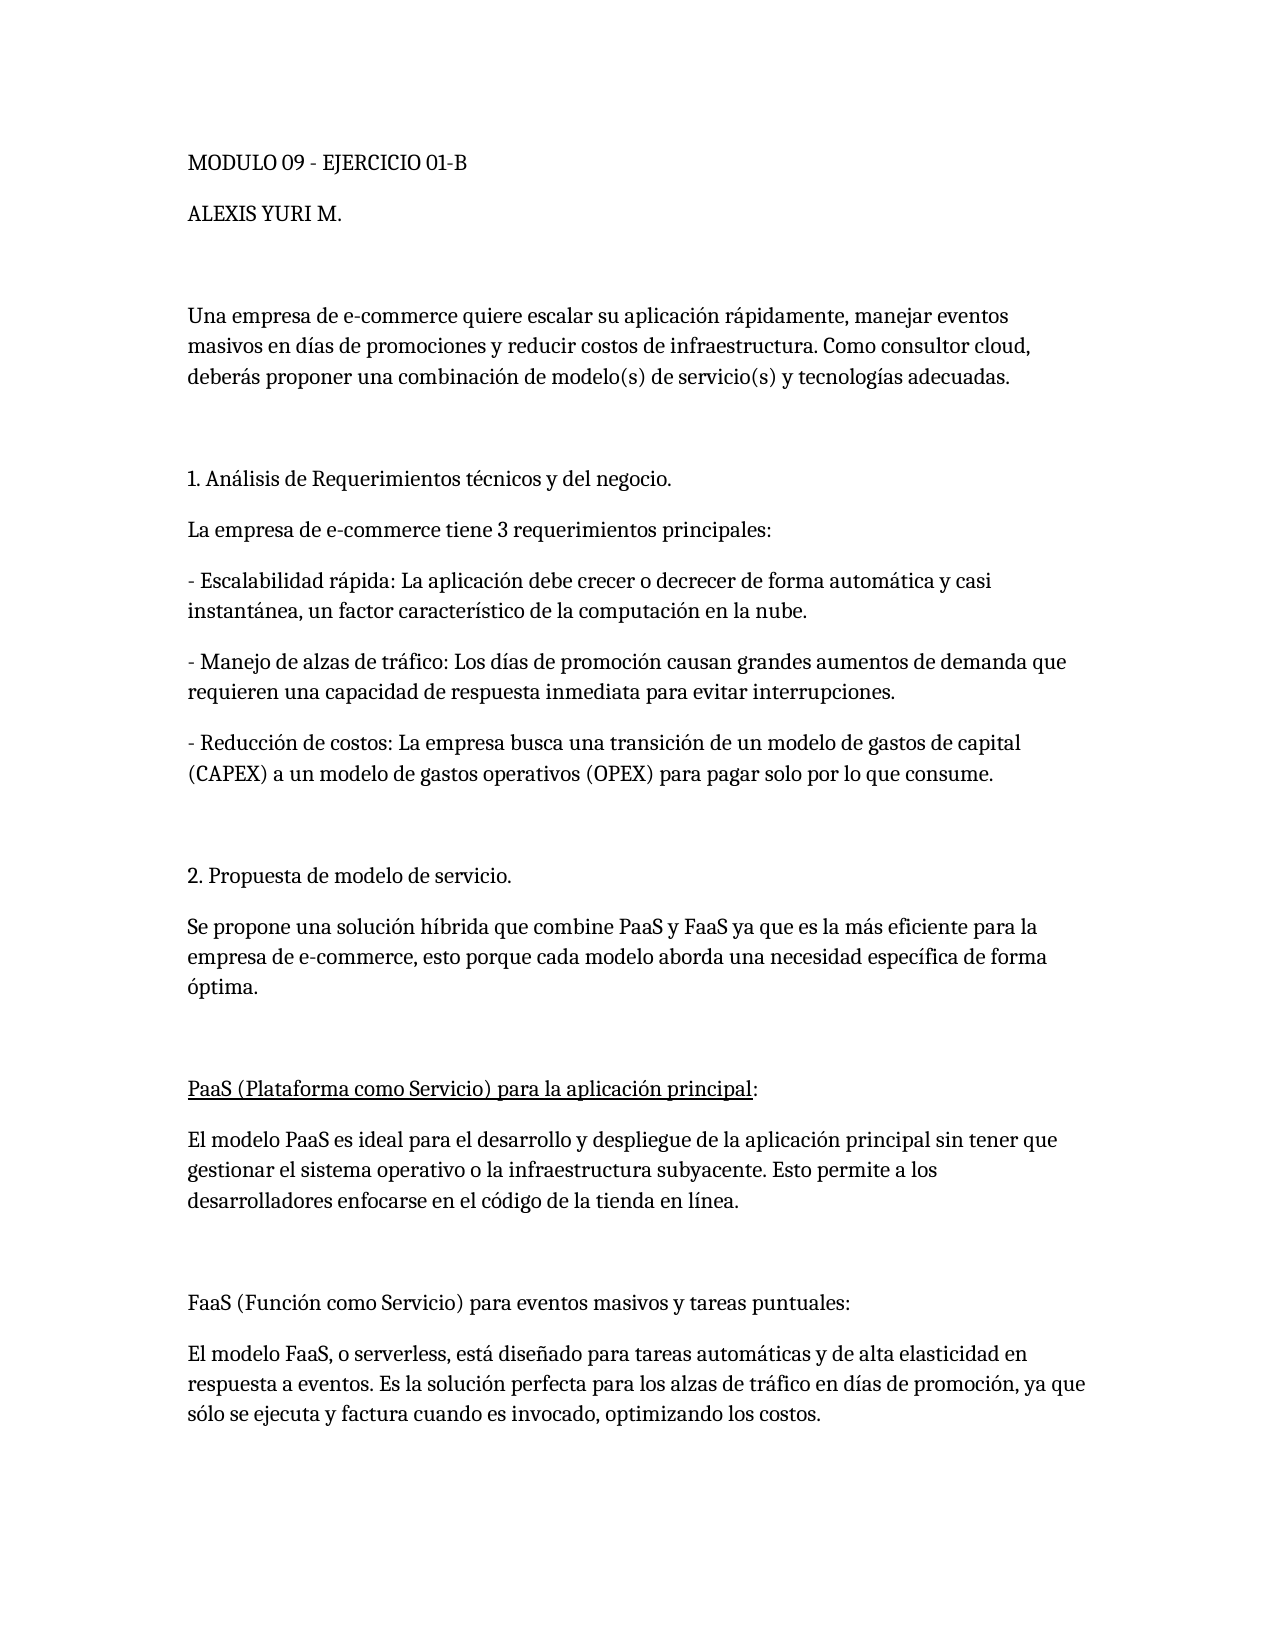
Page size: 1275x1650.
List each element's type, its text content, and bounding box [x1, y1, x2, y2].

text MODULO 09 - EJERCICIO 01-B [187, 150, 1087, 176]
text El modelo FaaS, o serverless, está diseñado para tareas automáticas y de alta elasticidad en respuesta a eventos. Es la solución perfecta para los alzas de tráfico en días de promoción, ya que sólo se ejecuta y factura cuando es invocado, optimizando los costos. [187, 1341, 1087, 1427]
text - Reducción de costos: La empresa busca una transición de un modelo de gastos de capital (CAPEX) a un modelo de gastos operativos (OPEX) para pagar solo por lo que consume. [187, 730, 1087, 787]
text El modelo PaaS es ideal para el desarrollo y despliegue de la aplicación principal sin tener que gestionar el sistema operativo o la infraestructura subyacente. Esto permite a los desarrolladores enfocarse en el código de la tienda en línea. [187, 1127, 1087, 1214]
text ALEXIS YURI M. [187, 201, 1087, 227]
text PaaS (Plataforma como Servicio) para la aplicación principal: [187, 1076, 1087, 1102]
text - Manejo de alzas de tráfico: Los días de promoción causan grandes aumentos de demanda que requieren una capacidad de respuesta inmediata para evitar interrupciones. [187, 649, 1087, 706]
text Se propone una solución híbrida que combine PaaS y FaaS ya que es la más eficiente para la empresa de e-commerce, esto porque cada modelo aborda una necesidad específica de forma óptima. [187, 913, 1087, 1000]
text FaaS (Función como Servicio) para eventos masivos y tareas puntuales: [187, 1289, 1087, 1316]
text - Escalabilidad rápida: La aplicación debe crecer o decrecer de forma automática y casi instantánea, un factor característico de la computación en la nube. [187, 568, 1087, 624]
text La empresa de e-commerce tiene 3 requerimientos principales: [187, 517, 1087, 543]
text 1. Análisis de Requerimientos técnicos y del negocio. [187, 466, 1087, 492]
text 2. Propuesta de modelo de servicio. [187, 862, 1087, 889]
text Una empresa de e-commerce quiere escalar su aplicación rápidamente, manejar eventos masivos en días de promociones y reducir costos de infraestructura. Como consultor cloud, deberás proponer una combinación de modelo(s) de servicio(s) y tecnologías adecuadas. [187, 303, 1087, 390]
